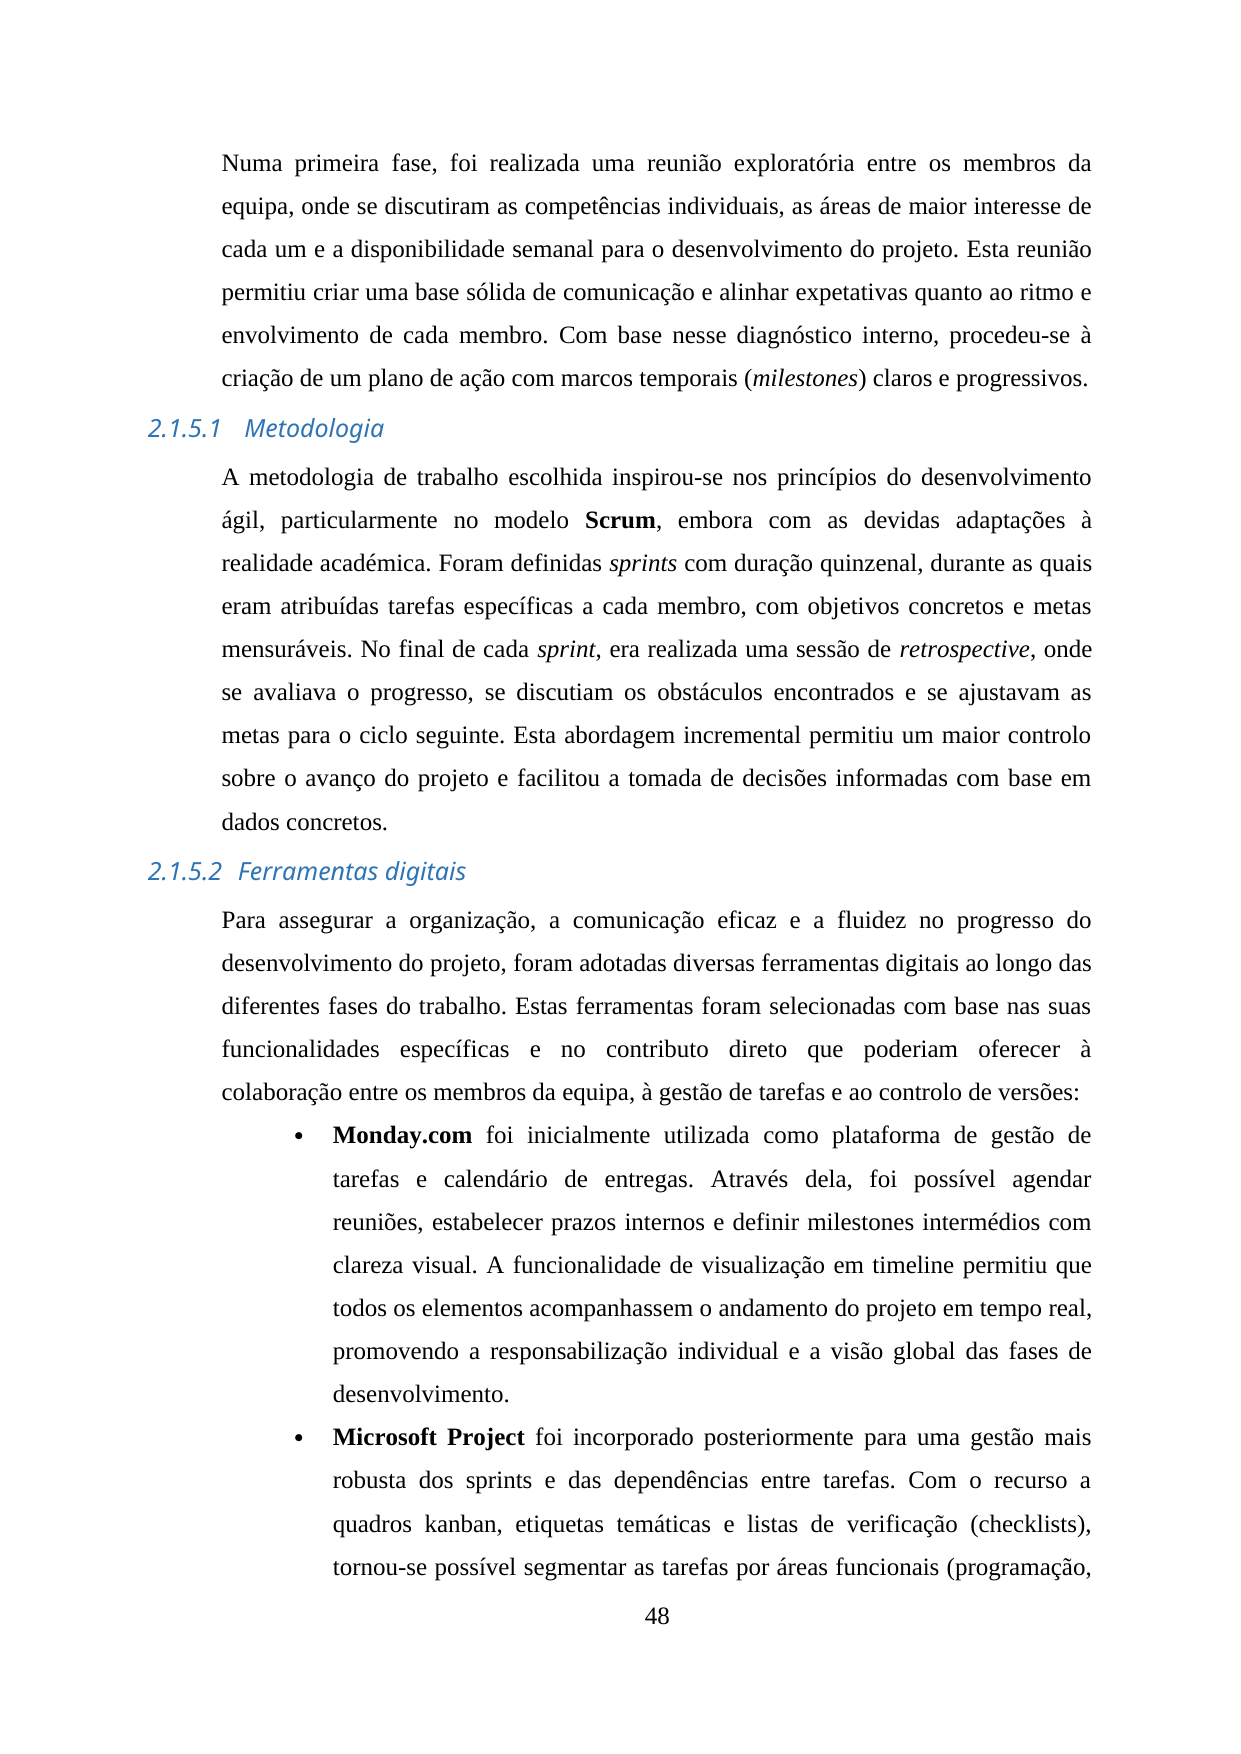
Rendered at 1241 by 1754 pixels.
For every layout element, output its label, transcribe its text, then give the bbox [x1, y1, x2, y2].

text Numa primeira fase, foi realizada uma reunião exploratória entre os membros da equipa, onde se discutiram as competências individuais, as áreas de maior interesse de cada um e a disponibilidade semanal para o desenvolvimento do projeto. Esta reunião permitiu criar uma base sólida de comunicação e alinhar expetativas quanto ao ritmo e envolvimento de cada membro. Com base nesse diagnóstico interno, procedeu-se à criação de um plano de ação com marcos temporais (milestones) claros e progressivos. [221, 148, 1092, 392]
subtitle Metodologia [148, 411, 1092, 445]
text A metodologia de trabalho escolhida inspirou-se nos princípios do desenvolvimento ágil, particularmente no modelo Scrum, embora com as devidas adaptações à realidade académica. Foram definidas sprints com duração quinzenal, durante as quais eram atribuídas tarefas específicas a cada membro, com objetivos concretos e metas mensuráveis. No final de cada sprint, era realizada uma sessão de retrospective, onde se avaliava o progresso, se discutiam os obstáculos encontrados e se ajustavam as metas para o ciclo seguinte. Esta abordagem incremental permitiu um maior controlo sobre o avanço do projeto e facilitou a tomada de decisões informadas com base em dados concretos. [221, 462, 1092, 835]
list Monday.com foi inicialmente utilizada como plataforma de gestão de tarefas e calendário de entregas. Através dela, foi possível agendar reuniões, estabelecer prazos internos e definir milestones intermédios com clareza visual. A funcionalidade de visualização em timeline permitiu que todos os elementos acompanhassem o andamento do projeto em tempo real, promovendo a responsabilização individual e a visão global das fases de desenvolvimento. [295, 1121, 1092, 1408]
text Para assegurar a organização, a comunicação eficaz e a fluidez no progresso do desenvolvimento do projeto, foram adotadas diversas ferramentas digitais ao longo das diferentes fases do trabalho. Estas ferramentas foram selecionadas com base nas suas funcionalidades específicas e no contributo direto que poderiam oferecer à colaboração entre os membros da equipa, à gestão de tarefas e ao controlo de versões: [221, 905, 1092, 1106]
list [295, 1422, 1092, 1581]
subtitle Ferramentas digitais [148, 854, 1092, 888]
